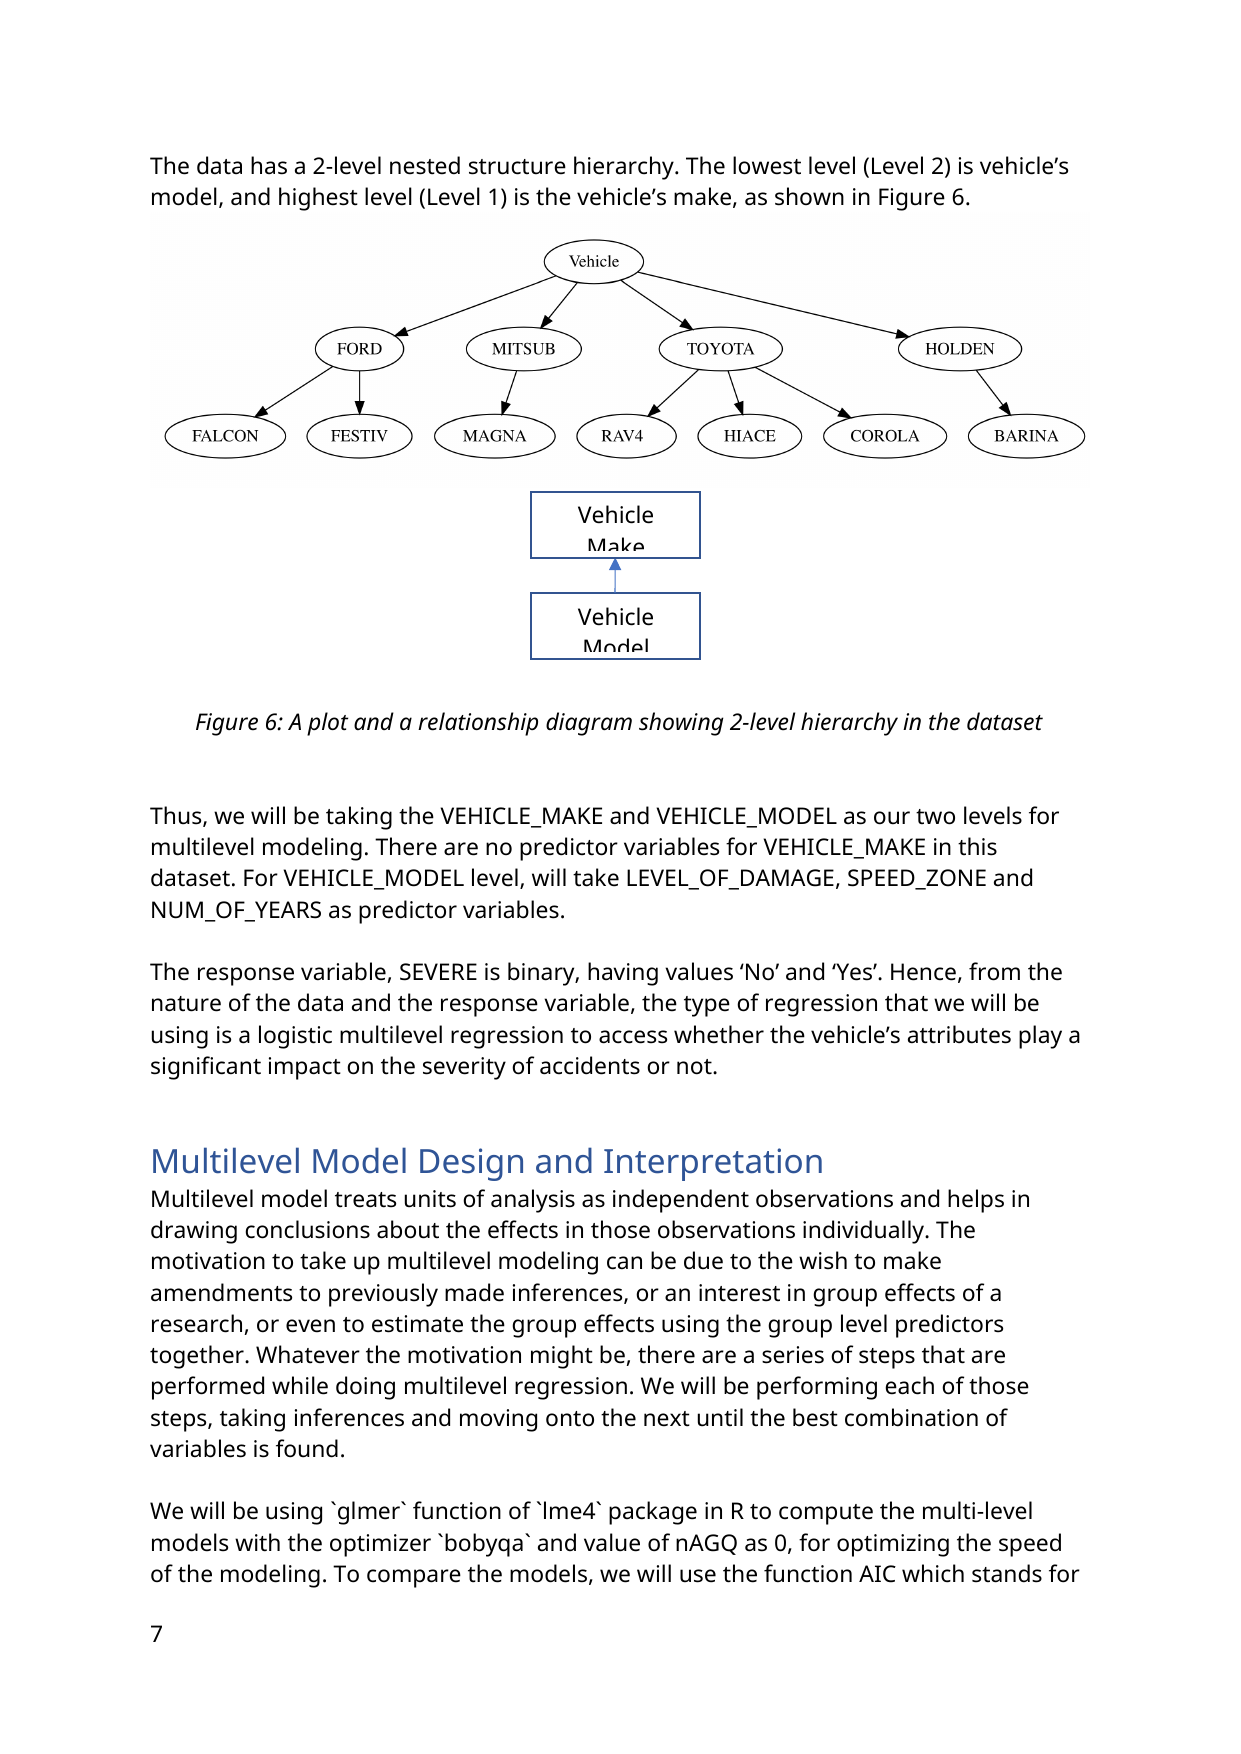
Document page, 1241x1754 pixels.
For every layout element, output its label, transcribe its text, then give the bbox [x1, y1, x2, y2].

text The response variable, SEVERE is binary, having values ‘No’ and ‘Yes’. Hence, from the nature of the data and the response variable, the type of regression that we will be using is a logistic multilevel regression to access whether the vehicle’s attributes play a significant impact on the severity of accidents or not. [150, 956, 1090, 1081]
text The data has a 2-level nested structure hierarchy. The lowest level (Level 2) is vehicle’s model, and highest level (Level 1) is the vehicle’s make, as shown in Figure 6. [150, 150, 1090, 212]
picture [150, 212, 1090, 488]
text Thus, we will be taking the VEHICLE_MAKE and VEHICLE_MODEL as our two levels for multilevel modeling. There are no predictor variables for VEHICLE_MAKE in this dataset. For VEHICLE_MODEL level, will take LEVEL_OF_DAMAGE, SPEED_ZONE and NUM_OF_YEARS as predictor variables. [150, 800, 1090, 925]
text Figure 6: A plot and a relationship diagram showing 2-level hierarchy in the dataset [150, 706, 1090, 737]
text Multilevel model treats units of analysis as independent observations and helps in drawing conclusions about the effects in those observations individually. The motivation to take up multilevel modeling can be due to the wish to make amendments to previously made inferences, or an interest in group effects of a research, or even to estimate the group effects using the group level predictors together. Whatever the motivation might be, there are a series of steps that are performed while doing multilevel regression. We will be performing each of those steps, taking inferences and moving onto the next until the best combination of variables is found. [150, 1183, 1090, 1464]
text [150, 1495, 1090, 1589]
subtitle Multilevel Model Design and Interpretation [150, 1137, 1090, 1183]
